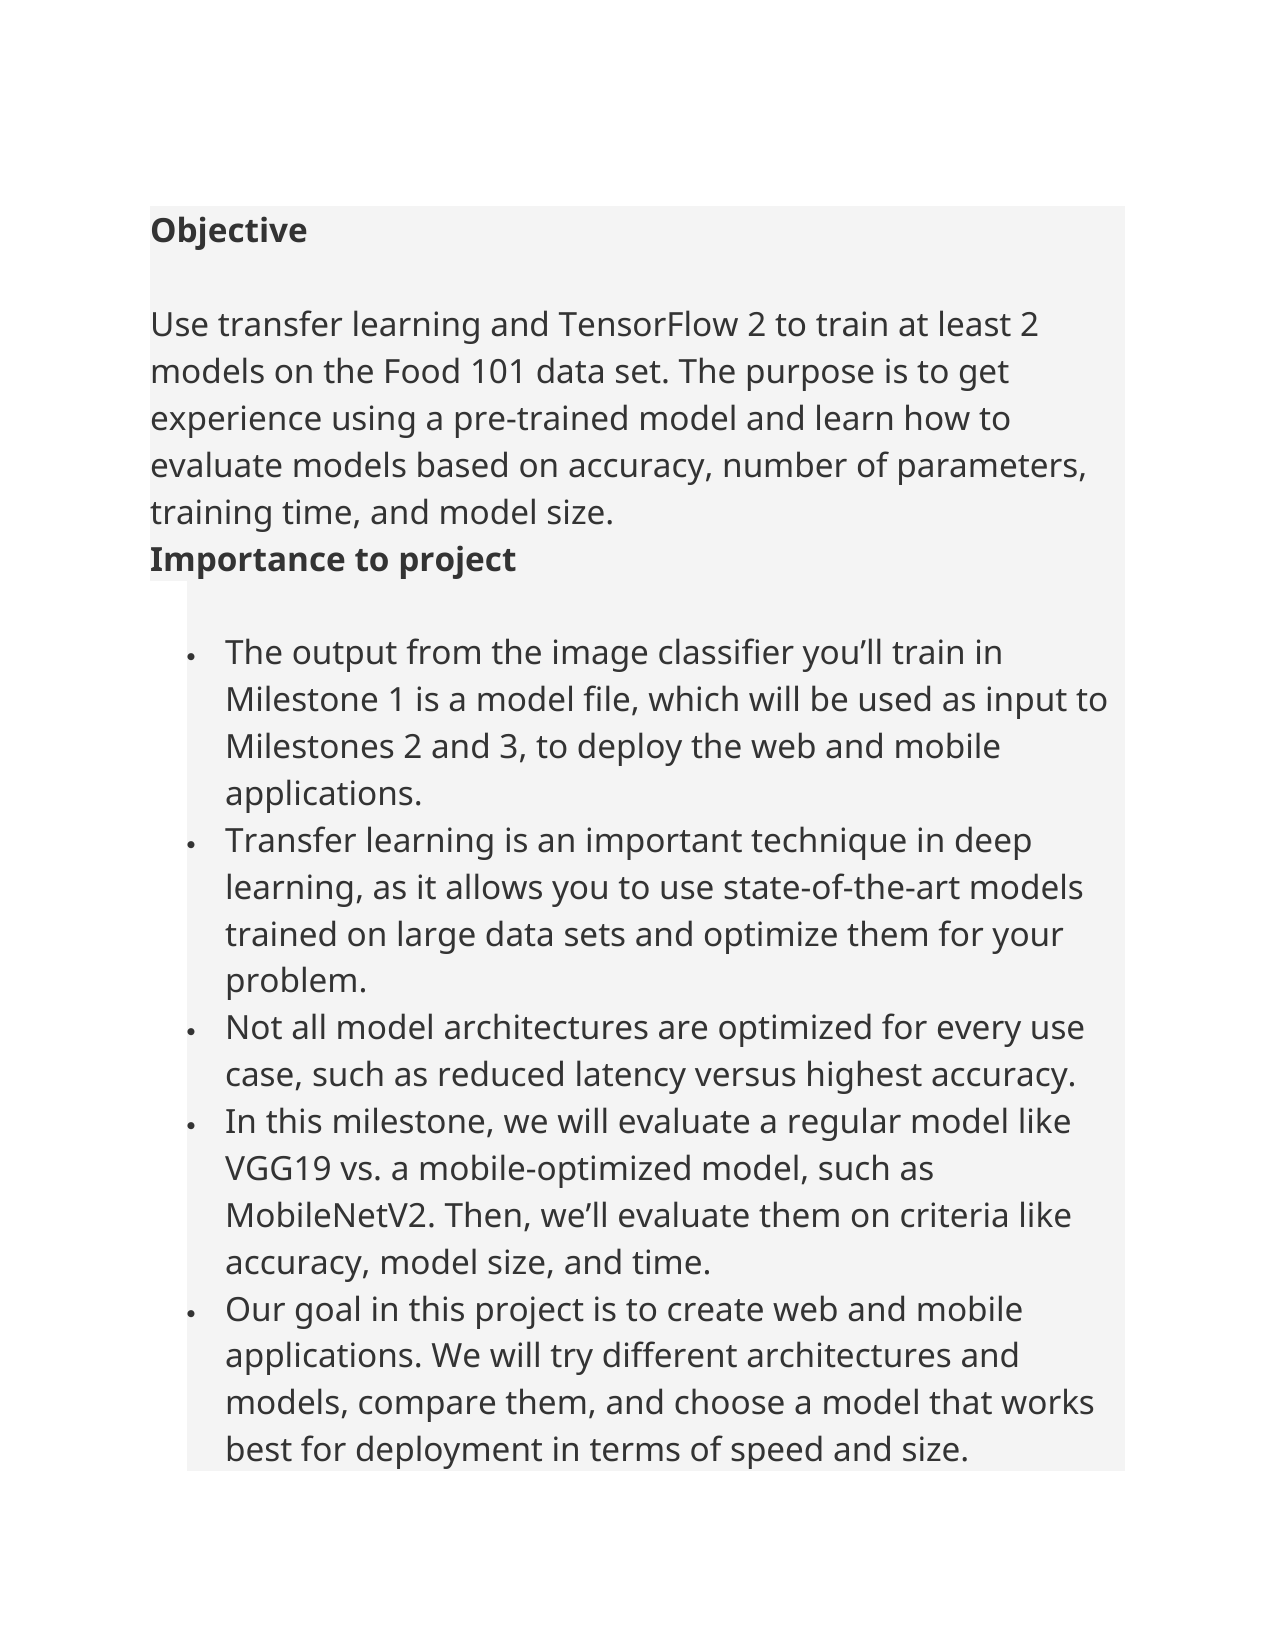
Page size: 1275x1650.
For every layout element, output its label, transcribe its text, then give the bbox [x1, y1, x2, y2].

list Not all model architectures are optimized for every use case, such as reduced latency versus highest accuracy. [187, 1003, 1125, 1096]
list In this milestone, we will evaluate a regular model like VGG19 vs. a mobile-optimized model, such as MobileNetV2. Then, we’ll evaluate them on criteria like accuracy, model size, and time. [187, 1096, 1125, 1284]
text Objective [150, 206, 1125, 253]
list Our goal in this project is to create web and mobile applications. We will try different architectures and models, compare them, and choose a model that works best for deployment in terms of speed and size. [187, 1284, 1125, 1471]
text Importance to project [150, 534, 1125, 581]
list The output from the image classifier you’ll train in Milestone 1 is a model file, which will be used as input to Milestones 2 and 3, to deploy the web and mobile applications. [187, 628, 1125, 815]
text Use transfer learning and TensorFlow 2 to train at least 2 models on the Food 101 data set. The purpose is to get experience using a pre-trained model and learn how to evaluate models based on accuracy, number of parameters, training time, and model size. [150, 299, 1125, 534]
list Transfer learning is an important technique in deep learning, as it allows you to use state-of-the-art models trained on large data sets and optimize them for your problem. [187, 815, 1125, 1003]
